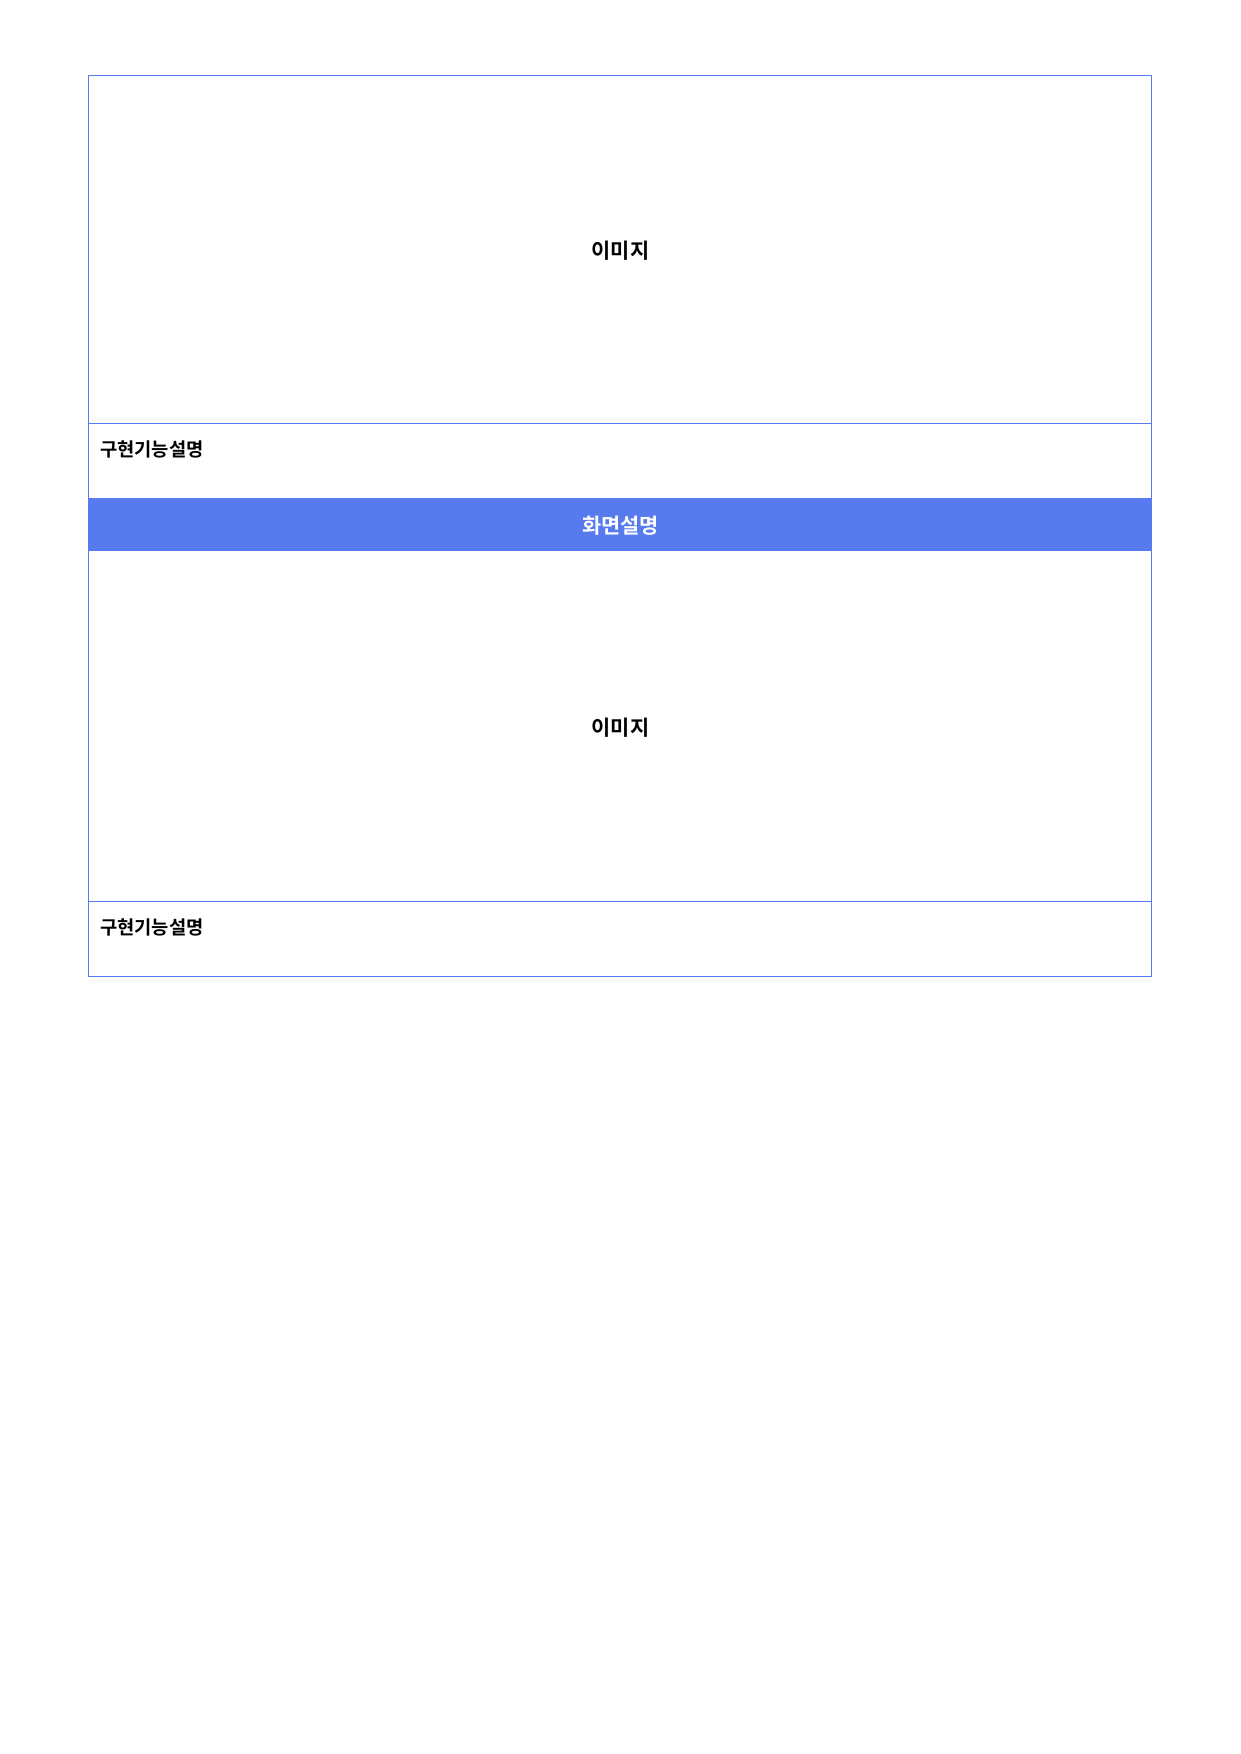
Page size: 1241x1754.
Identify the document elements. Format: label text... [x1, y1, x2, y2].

table_cell 화면설명 [89, 499, 1151, 550]
table_cell 구현기능설명 [89, 424, 1151, 498]
table_cell 이미지 [89, 76, 1151, 423]
table_cell 구현기능설명 [89, 902, 1151, 976]
table_cell 이미지 [89, 551, 1151, 901]
